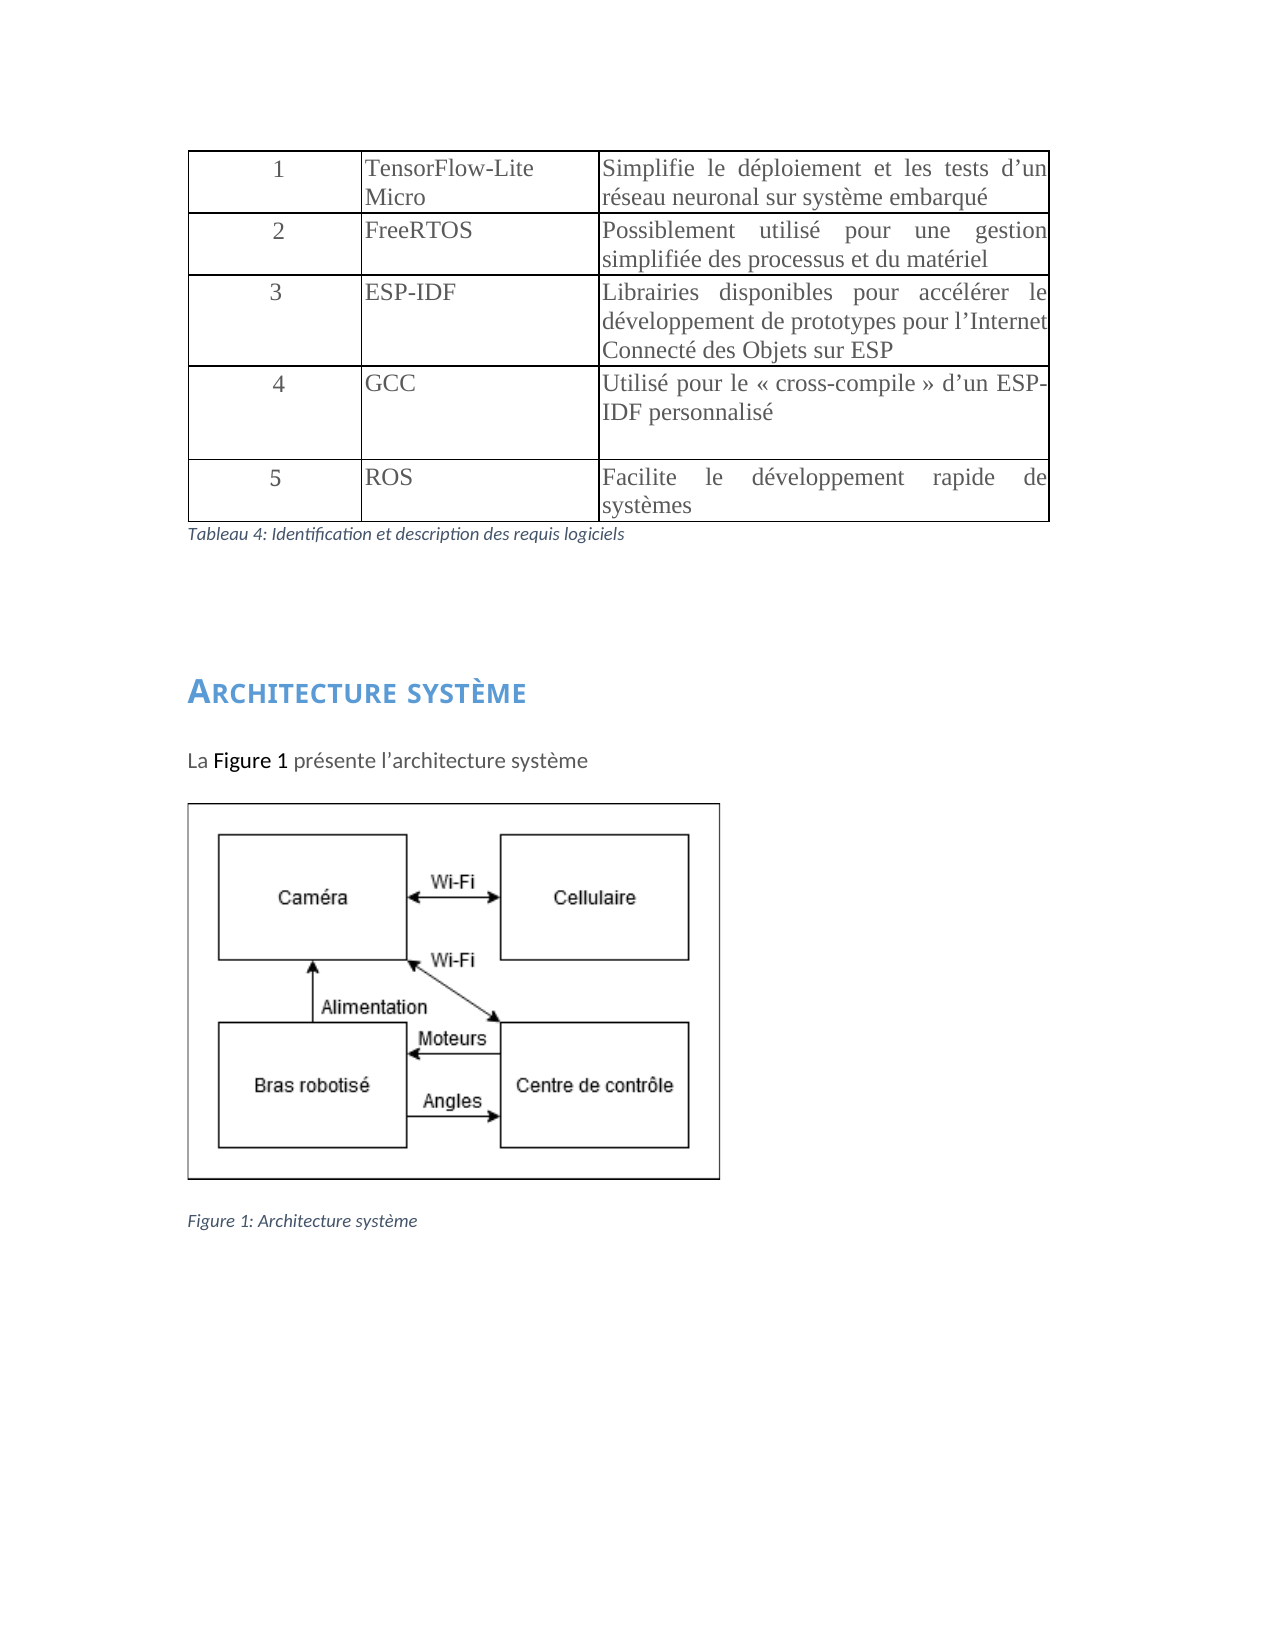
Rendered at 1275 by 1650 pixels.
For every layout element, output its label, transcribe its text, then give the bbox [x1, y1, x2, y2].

table_cell 3 [189, 276, 361, 365]
subtitle Architecture système [187, 668, 1087, 713]
table_cell ROS [362, 460, 598, 521]
table_cell 4 [189, 367, 361, 458]
table_cell 1 [189, 152, 361, 212]
picture [187, 803, 721, 1180]
table_cell 2 [189, 214, 361, 274]
table_cell 5 [189, 460, 361, 521]
table_cell Facilite le développement rapide de systèmes [600, 460, 1048, 521]
text La Figure 1 présente l’architecture système [187, 746, 1087, 774]
table_cell TensorFlow-Lite Micro [362, 152, 598, 212]
text Tableau 4: Identification et description des requis logiciels [187, 522, 1087, 545]
table_cell Possiblement utilisé pour une gestion simplifiée des processus et du matériel [600, 214, 1048, 274]
table_cell ESP-IDF [362, 276, 598, 365]
table_cell FreeRTOS [362, 214, 598, 274]
table_cell GCC [362, 367, 598, 458]
table_cell Utilisé pour le « cross-compile » d’un ESP-IDF personnalisé [600, 367, 1048, 458]
table_cell Simplifie le déploiement et les tests d’un réseau neuronal sur système embarqué [600, 152, 1048, 212]
text Figure 1: Architecture système [187, 1209, 1087, 1232]
table_cell Librairies disponibles pour accélérer le développement de prototypes pour l’Internet Connecté des Objets sur ESP [600, 276, 1048, 365]
